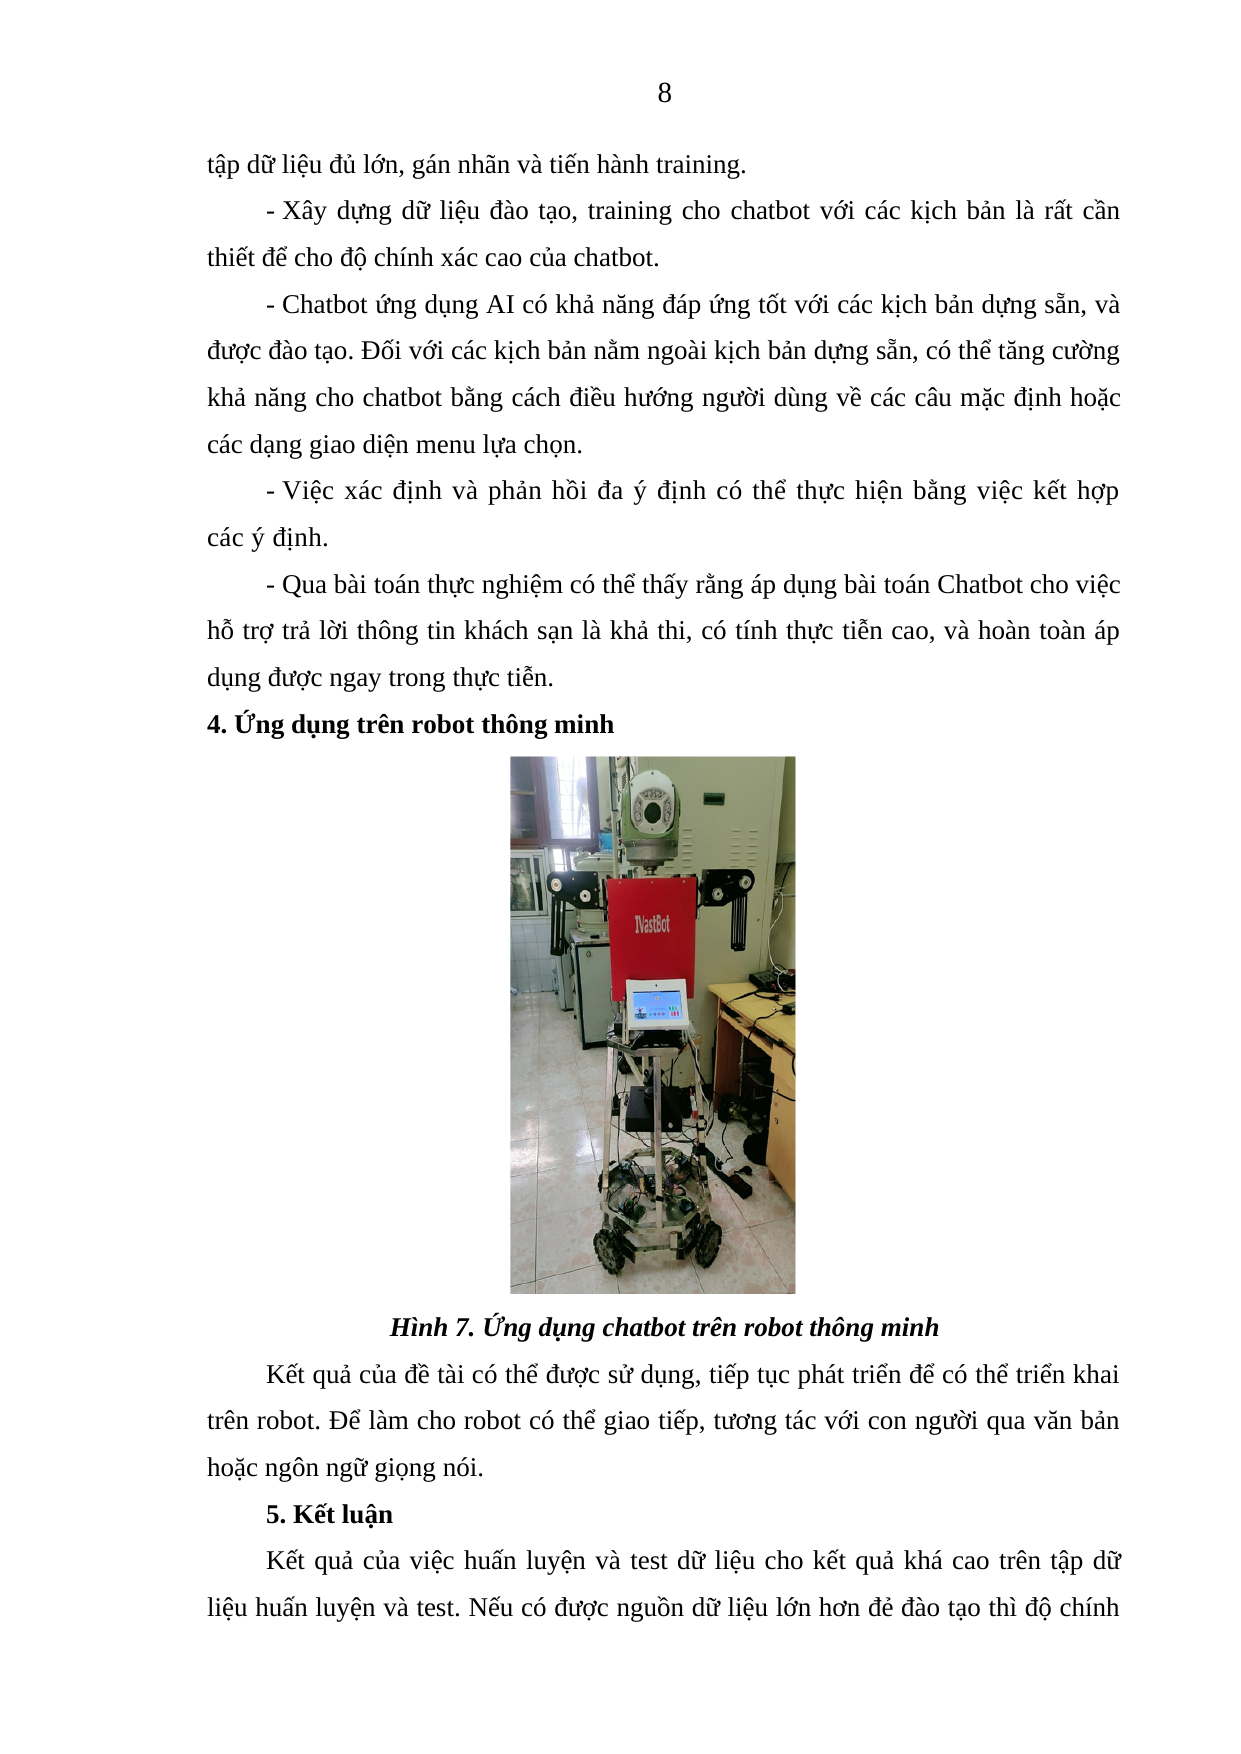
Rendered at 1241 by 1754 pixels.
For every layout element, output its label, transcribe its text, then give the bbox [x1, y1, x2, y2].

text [207, 1544, 1122, 1622]
list Chatbot ứng dụng AI có khả năng đáp ứng tốt với các kịch bản dựng sẵn, và được đào tạo. Đối với các kịch bản nằm ngoài kịch bản dựng sẵn, có thể tăng cường khả năng cho chatbot bằng cách điều hướng người dùng về các câu mặc định hoặc các dạng giao diện menu lựa chọn. [207, 288, 1122, 459]
list Việc xác định và phản hồi đa ý định có thể thực hiện bằng việc kết hợp các ý định. [207, 474, 1122, 552]
text Hình 7. Ứng dụng chatbot trên robot thông minh [207, 1311, 1122, 1342]
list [207, 148, 1122, 179]
text 5. Kết luận [207, 1498, 1122, 1529]
subtitle 4. Ứng dụng trên robot thông minh [207, 708, 1122, 739]
text Kết quả của đề tài có thể được sử dụng, tiếp tục phát triển để có thể triển khai trên robot. Để làm cho robot có thể giao tiếp, tương tác với con người qua văn bản hoặc ngôn ngữ giọng nói. [207, 1358, 1122, 1482]
list Xây dựng dữ liệu đào tạo, training cho chatbot với các kịch bản là rất cần thiết để cho độ chính xác cao của chatbot. [207, 194, 1122, 272]
list Qua bài toán thực nghiệm có thể thấy rằng áp dụng bài toán Chatbot cho việc hỗ trợ trả lời thông tin khách sạn là khả thi, có tính thực tiễn cao, và hoàn toàn áp dụng được ngay trong thực tiễn. [207, 568, 1122, 692]
picture [510, 754, 819, 1295]
